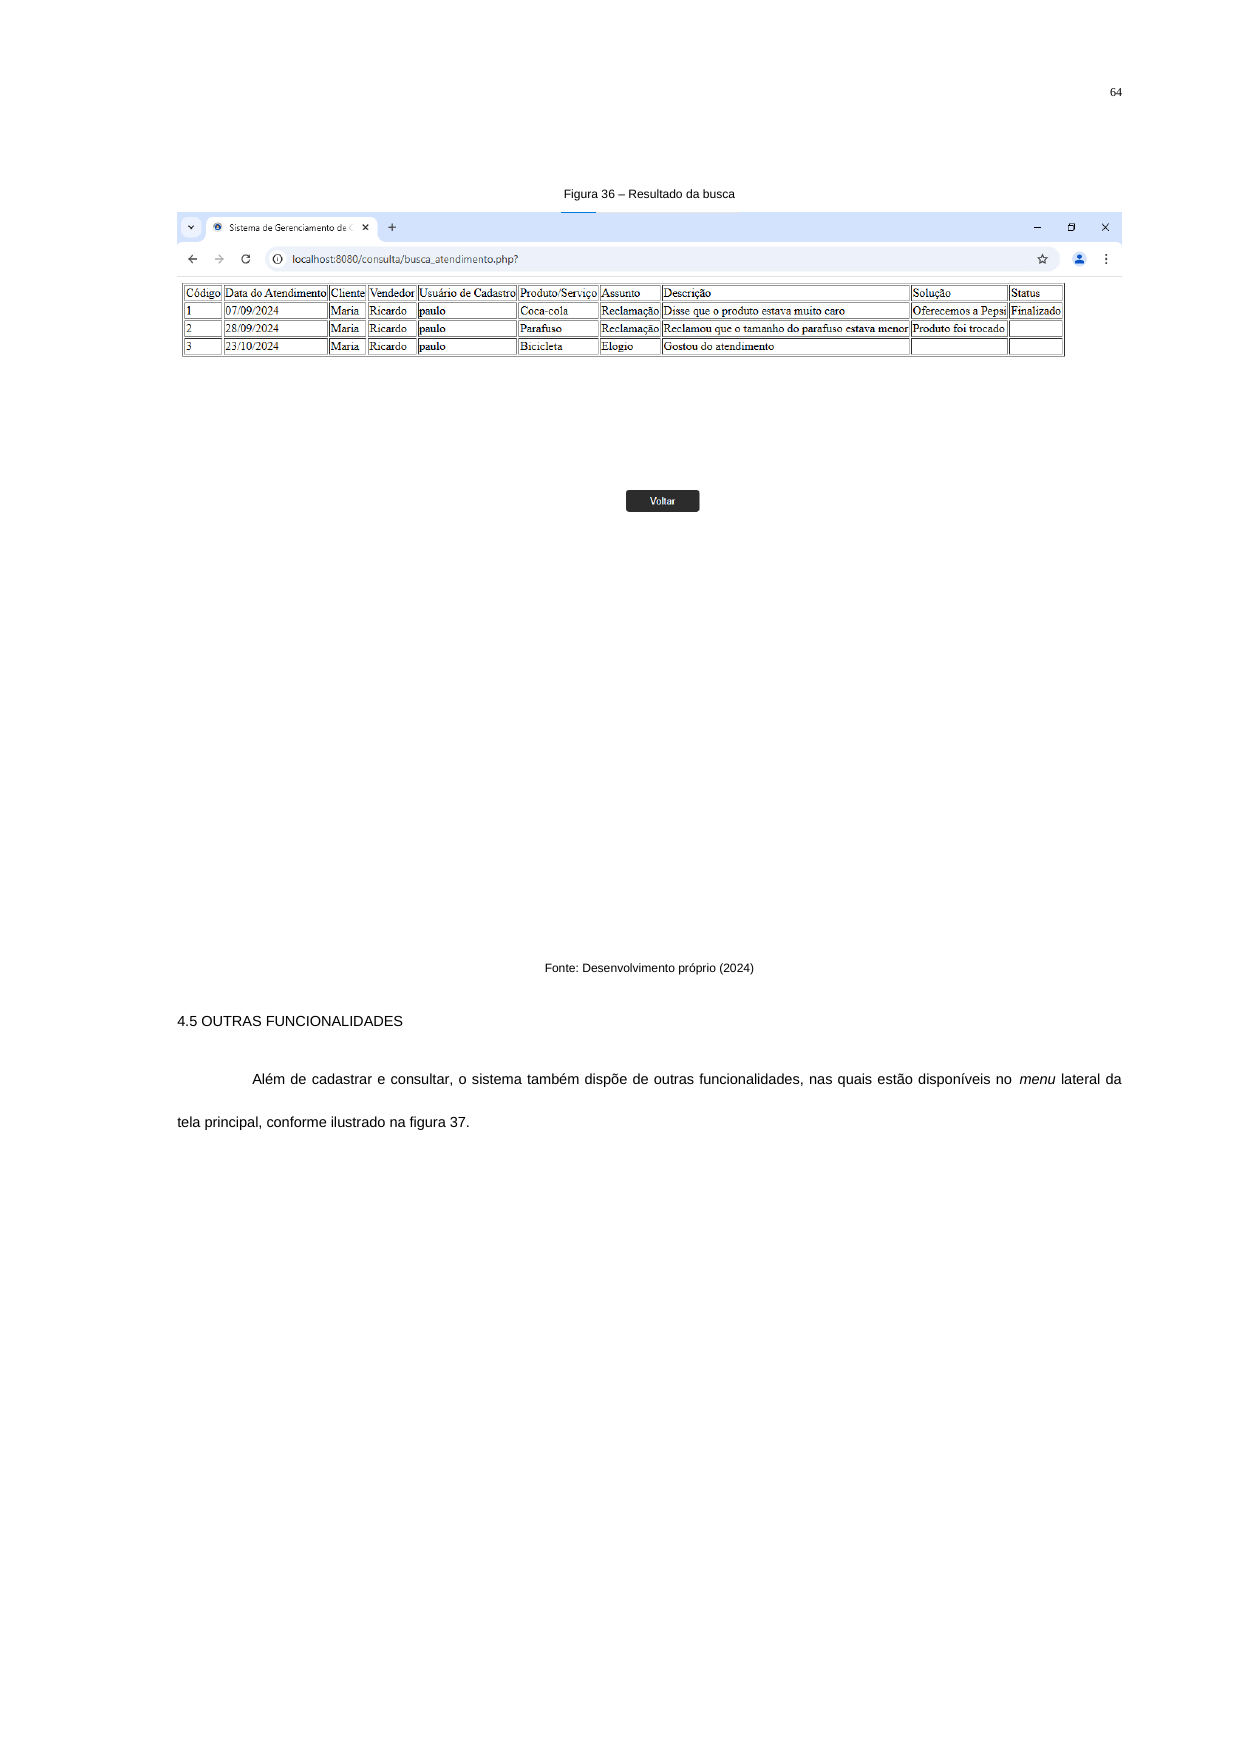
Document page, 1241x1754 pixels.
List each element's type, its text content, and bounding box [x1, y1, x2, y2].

picture [177, 212, 1122, 937]
text Fonte: Desenvolvimento próprio (2024) [177, 951, 1122, 975]
text Figura 36 – Resultado da busca [177, 177, 1122, 201]
text 4.5 OUTRAS FUNCIONALIDADES [177, 1001, 1122, 1030]
text Além de cadastrar e consultar, o sistema também dispõe de outras funcionalidades, nas quais estão disponíveis no menu lateral da tela principal, conforme ilustrado na figura 37. [177, 1059, 1122, 1131]
